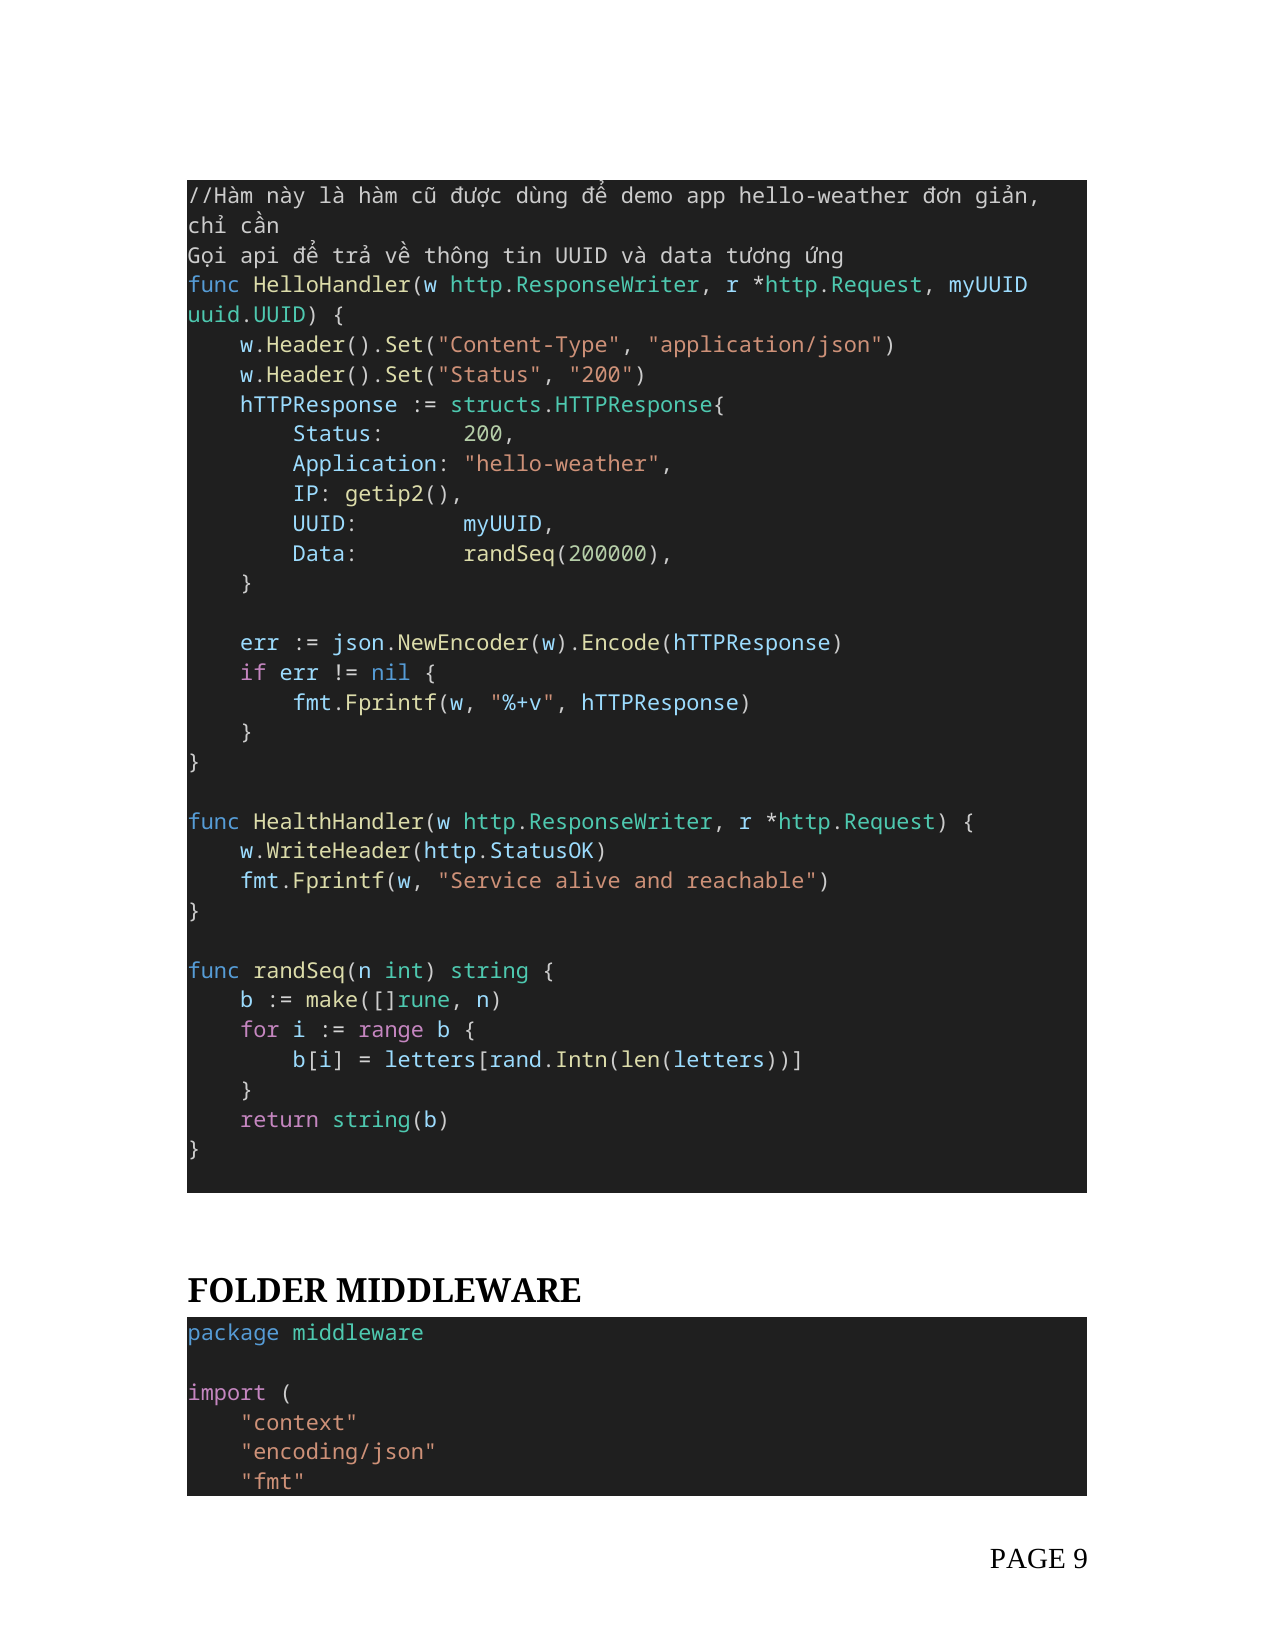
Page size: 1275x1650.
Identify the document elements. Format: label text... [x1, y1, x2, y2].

text for i := range b { [187, 1014, 1087, 1044]
text "fmt" [187, 1466, 1087, 1496]
text w.Header().Set("Content-Type", "application/json") [187, 329, 1087, 359]
text w.Header().Set("Status", "200") [187, 359, 1087, 388]
text "encoding/json" [187, 1436, 1087, 1466]
text Data: randSeq(200000), [187, 537, 1087, 567]
text func HealthHandler(w http.ResponseWriter, r *http.Request) { [187, 806, 1087, 835]
text b := make([]rune, n) [187, 984, 1087, 1014]
text fmt.Fprintf(w, "Service alive and reachable") [187, 865, 1087, 895]
text if err != nil { [187, 657, 1087, 686]
text w.WriteHeader(http.StatusOK) [187, 835, 1087, 865]
subtitle FOLDER middleware [187, 1267, 1087, 1313]
text UUID: myUUID, [187, 508, 1087, 537]
text func HelloHandler(w http.ResponseWriter, r *http.Request, myUUID uuid.UUID) { [187, 269, 1087, 329]
text fmt.Fprintf(w, "%+v", hTTPResponse) [187, 686, 1087, 716]
text } [187, 746, 1087, 776]
text err := json.NewEncoder(w).Encode(hTTPResponse) [187, 627, 1087, 657]
text } [187, 1074, 1087, 1103]
text b[i] = letters[rand.Intn(len(letters))] [187, 1044, 1087, 1074]
text } [187, 567, 1087, 597]
text return string(b) [187, 1103, 1087, 1133]
text func randSeq(n int) string { [187, 954, 1087, 984]
text } [187, 895, 1087, 925]
text package middleware [187, 1317, 1087, 1347]
text Status: 200, [187, 418, 1087, 448]
text Application: "hello-weather", [187, 448, 1087, 478]
text hTTPResponse := structs.HTTPResponse{ [187, 388, 1087, 418]
text } [187, 1133, 1087, 1163]
text //Hàm này là hàm cũ được dùng để demo app hello-weather đơn giản, chỉ cần [187, 180, 1087, 239]
text Gọi api để trả về thông tin UUID và data tương ứng [187, 239, 1087, 269]
text import ( [187, 1377, 1087, 1407]
text IP: getip2(), [187, 478, 1087, 508]
text "context" [187, 1407, 1087, 1436]
text } [187, 716, 1087, 746]
